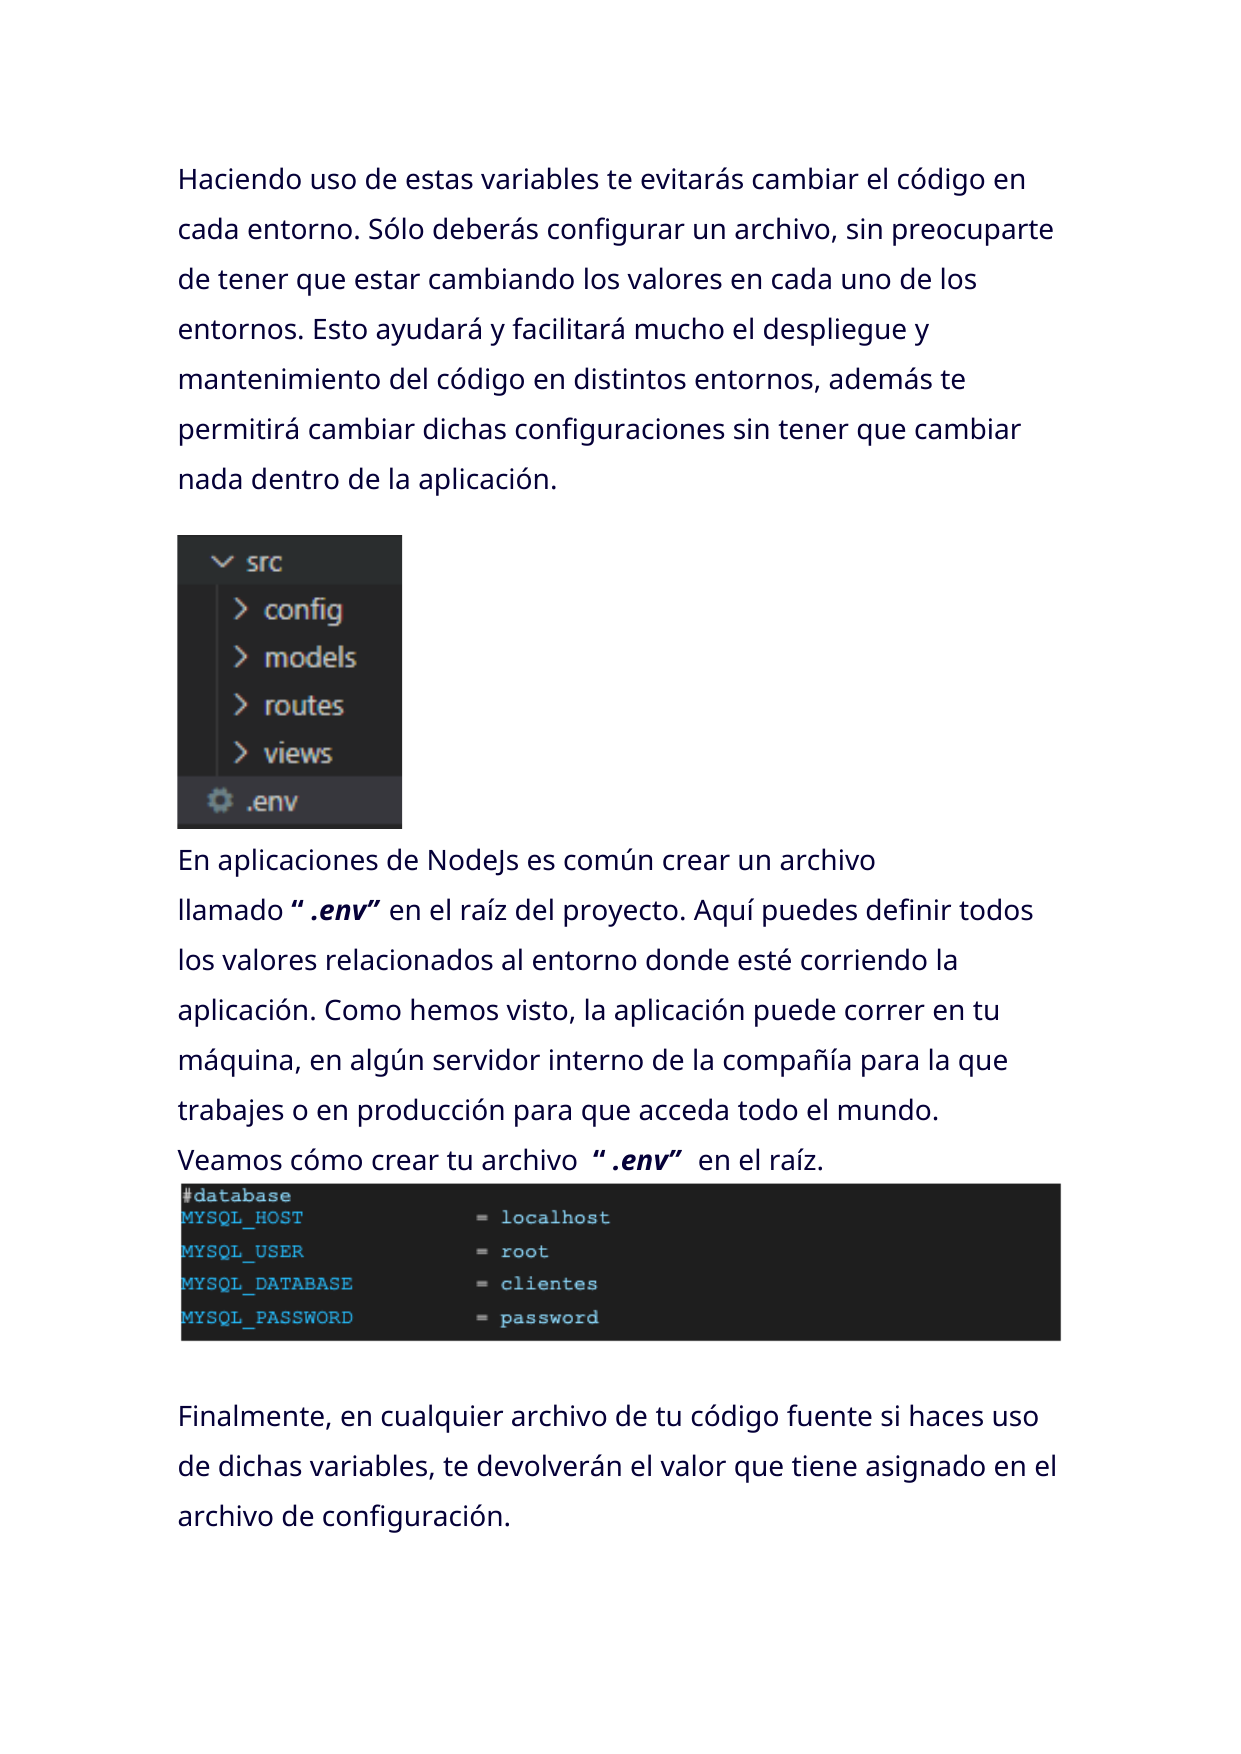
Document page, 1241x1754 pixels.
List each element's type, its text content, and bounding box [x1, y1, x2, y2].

text Haciendo uso de estas variables te evitarás cambiar el código en cada entorno. Sólo deberás configurar un archivo, sin preocuparte de tener que estar cambiando los valores en cada uno de los entornos. Esto ayudará y facilitará mucho el despliegue y mantenimiento del código en distintos entornos, además te permitirá cambiar dichas configuraciones sin tener que cambiar nada dentro de la aplicación. [177, 148, 1063, 498]
text Veamos cómo crear tu archivo “ .env” en el raíz. [177, 1129, 1063, 1178]
text En aplicaciones de NodeJs es común crear un archivo llamado “ .env” en el raíz del proyecto. Aquí puedes definir todos los valores relacionados al entorno donde esté corriendo la aplicación. Como hemos visto, la aplicación puede correr en tu máquina, en algún servidor interno de la compañía para la que trabajes o en producción para que acceda todo el mundo. [177, 829, 1063, 1129]
picture [177, 1178, 1063, 1347]
text Finalmente, en cualquier archivo de tu código fuente si haces uso de dichas variables, te devolverán el valor que tiene asignado en el archivo de configuración. [177, 1384, 1063, 1534]
picture [177, 535, 403, 829]
